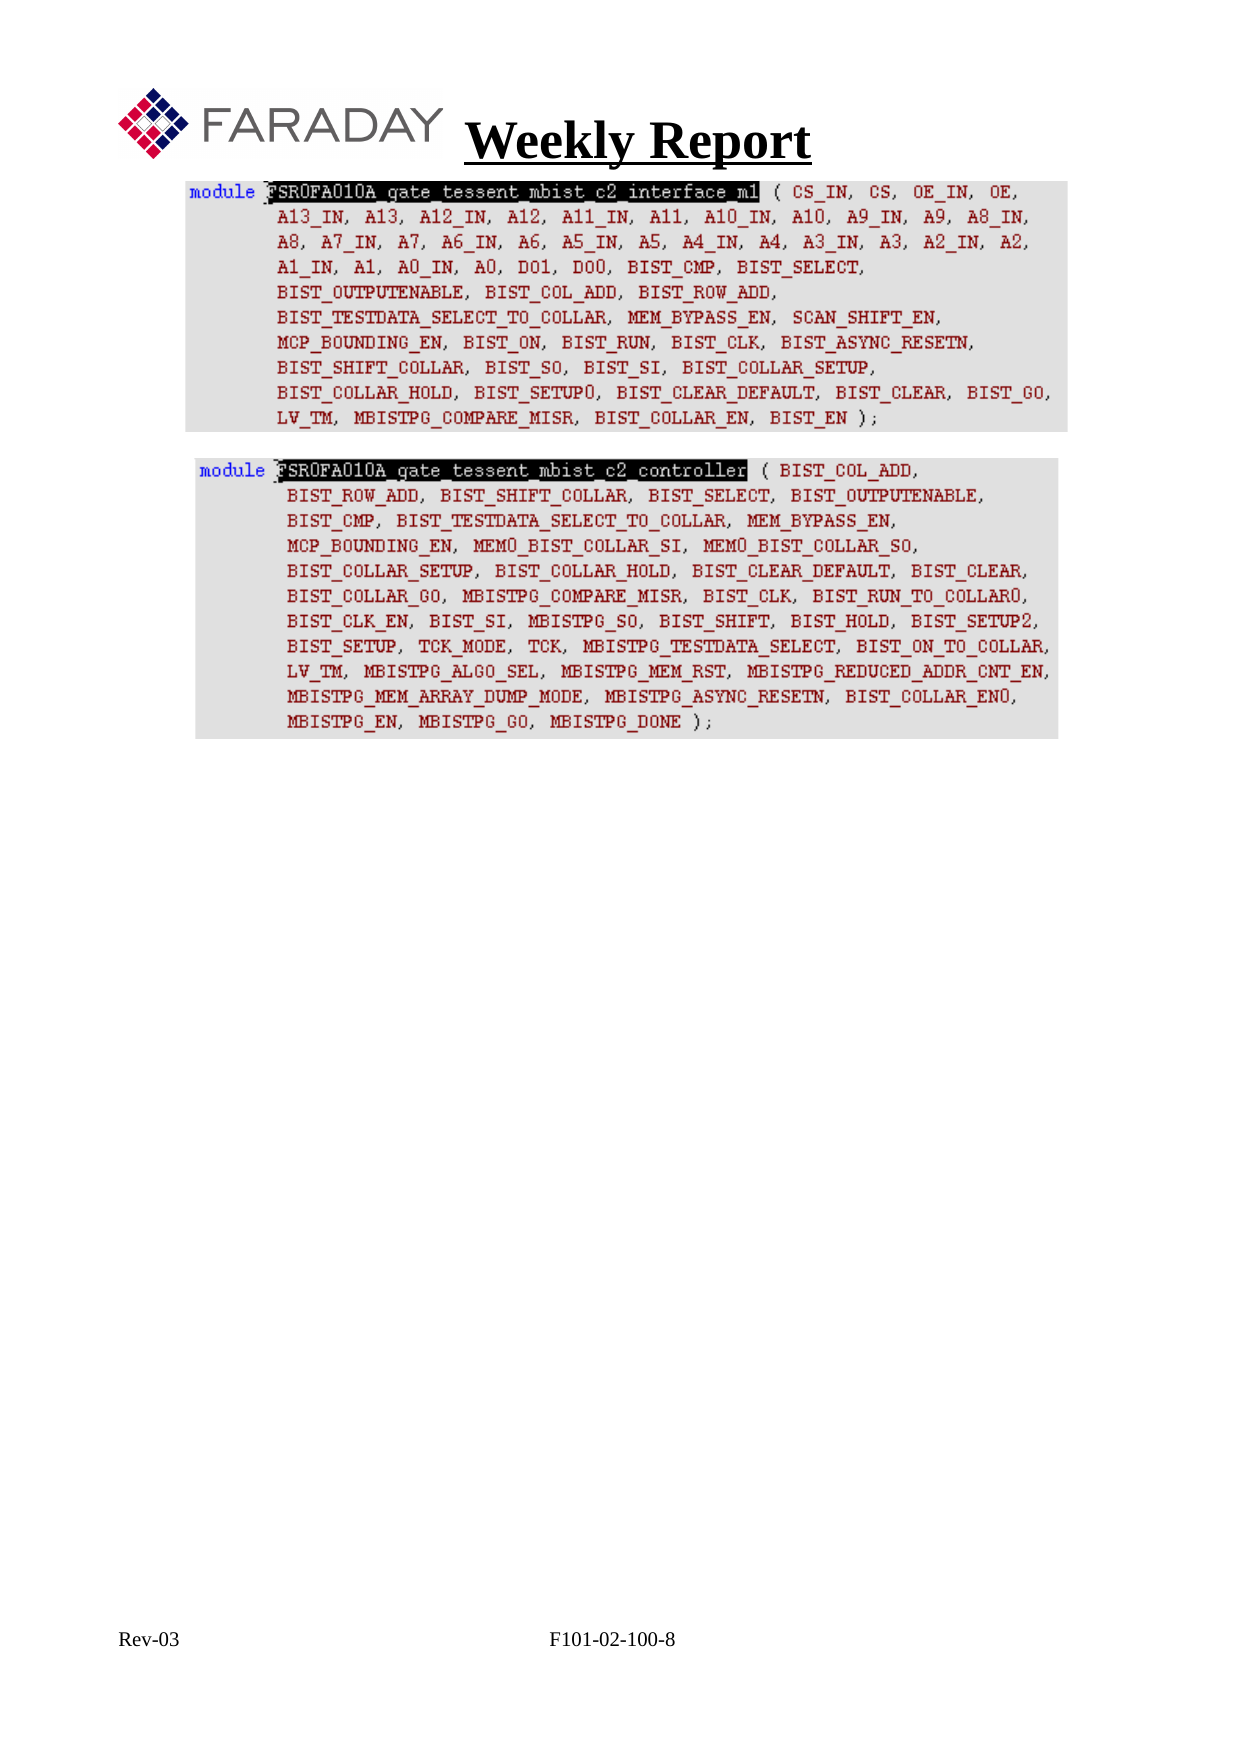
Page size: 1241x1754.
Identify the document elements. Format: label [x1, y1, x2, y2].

picture [118, 88, 444, 159]
picture [184, 181, 1068, 432]
picture [194, 458, 1059, 739]
